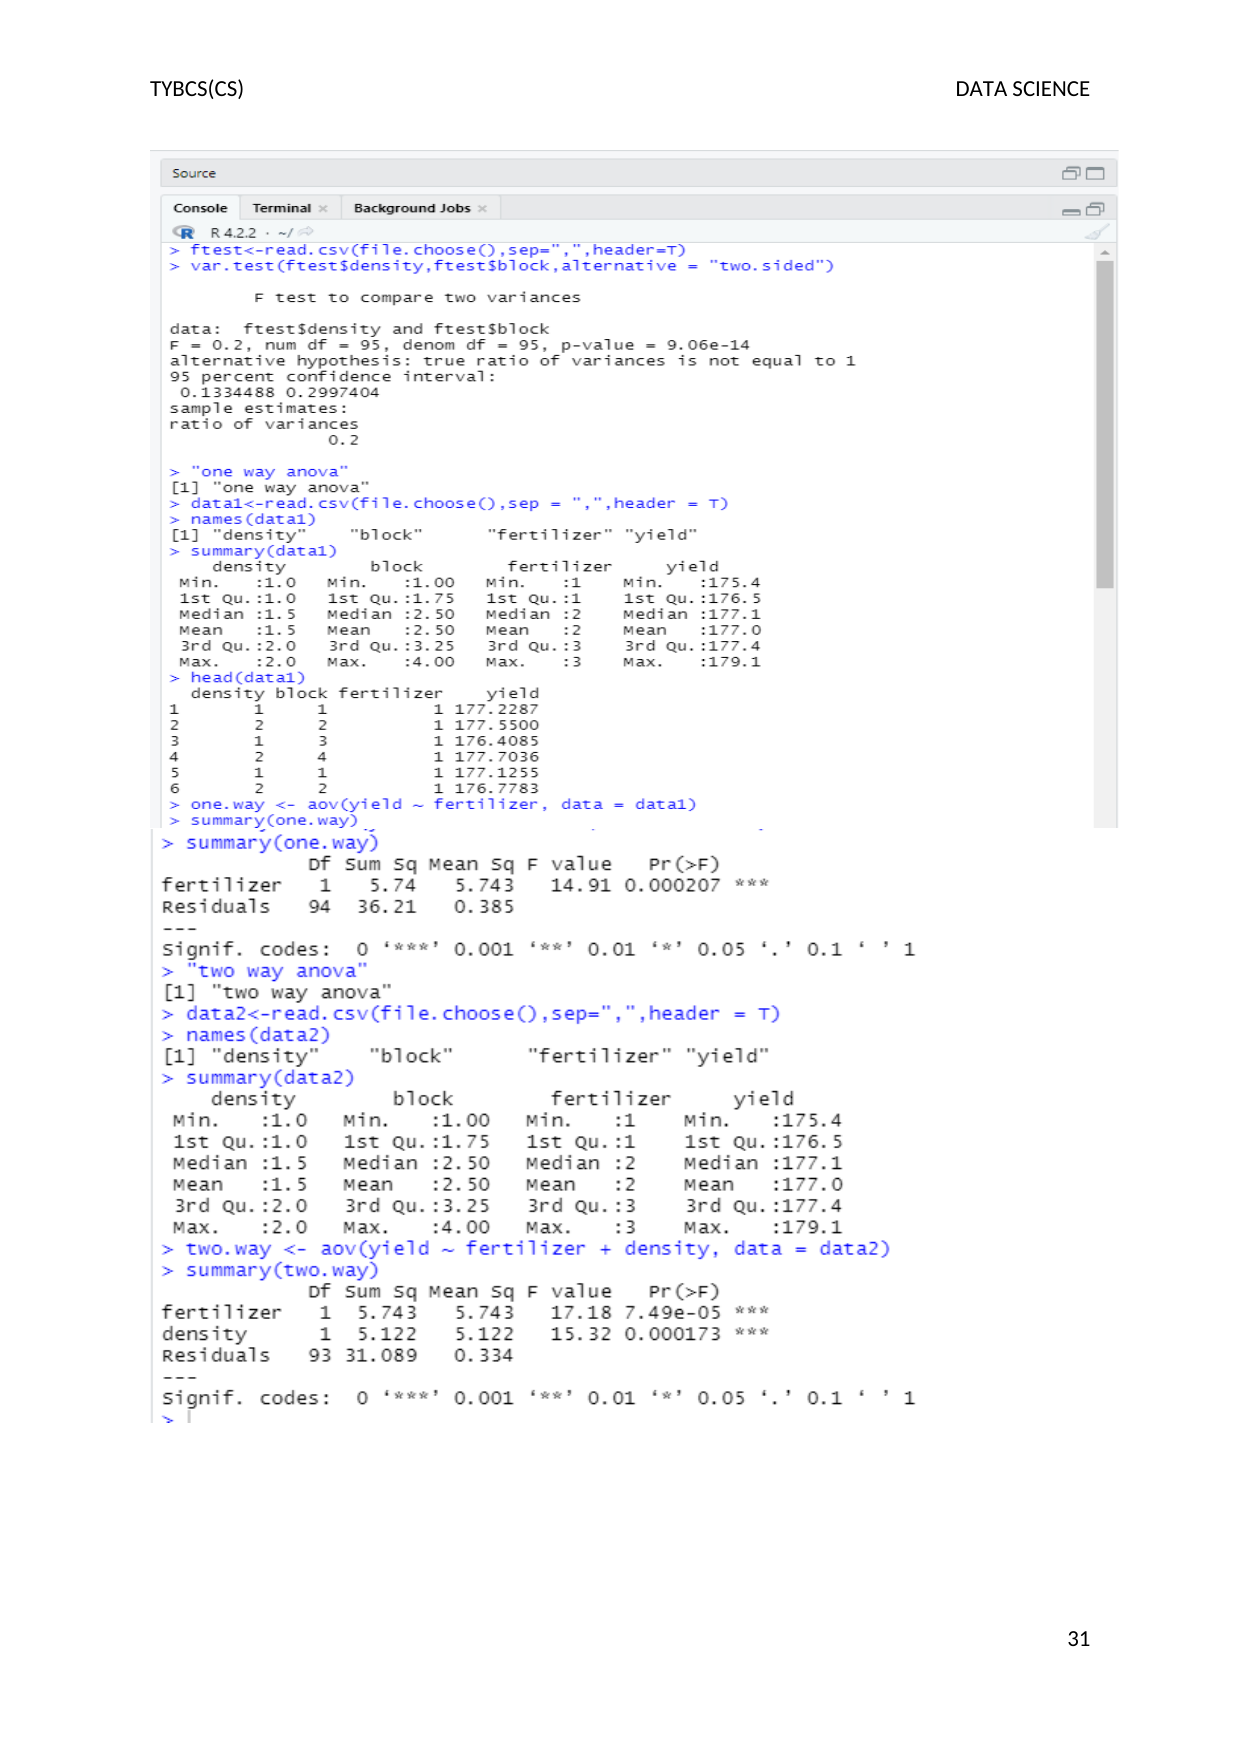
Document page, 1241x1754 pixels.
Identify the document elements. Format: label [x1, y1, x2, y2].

picture [150, 150, 1119, 828]
picture [150, 829, 1188, 1423]
